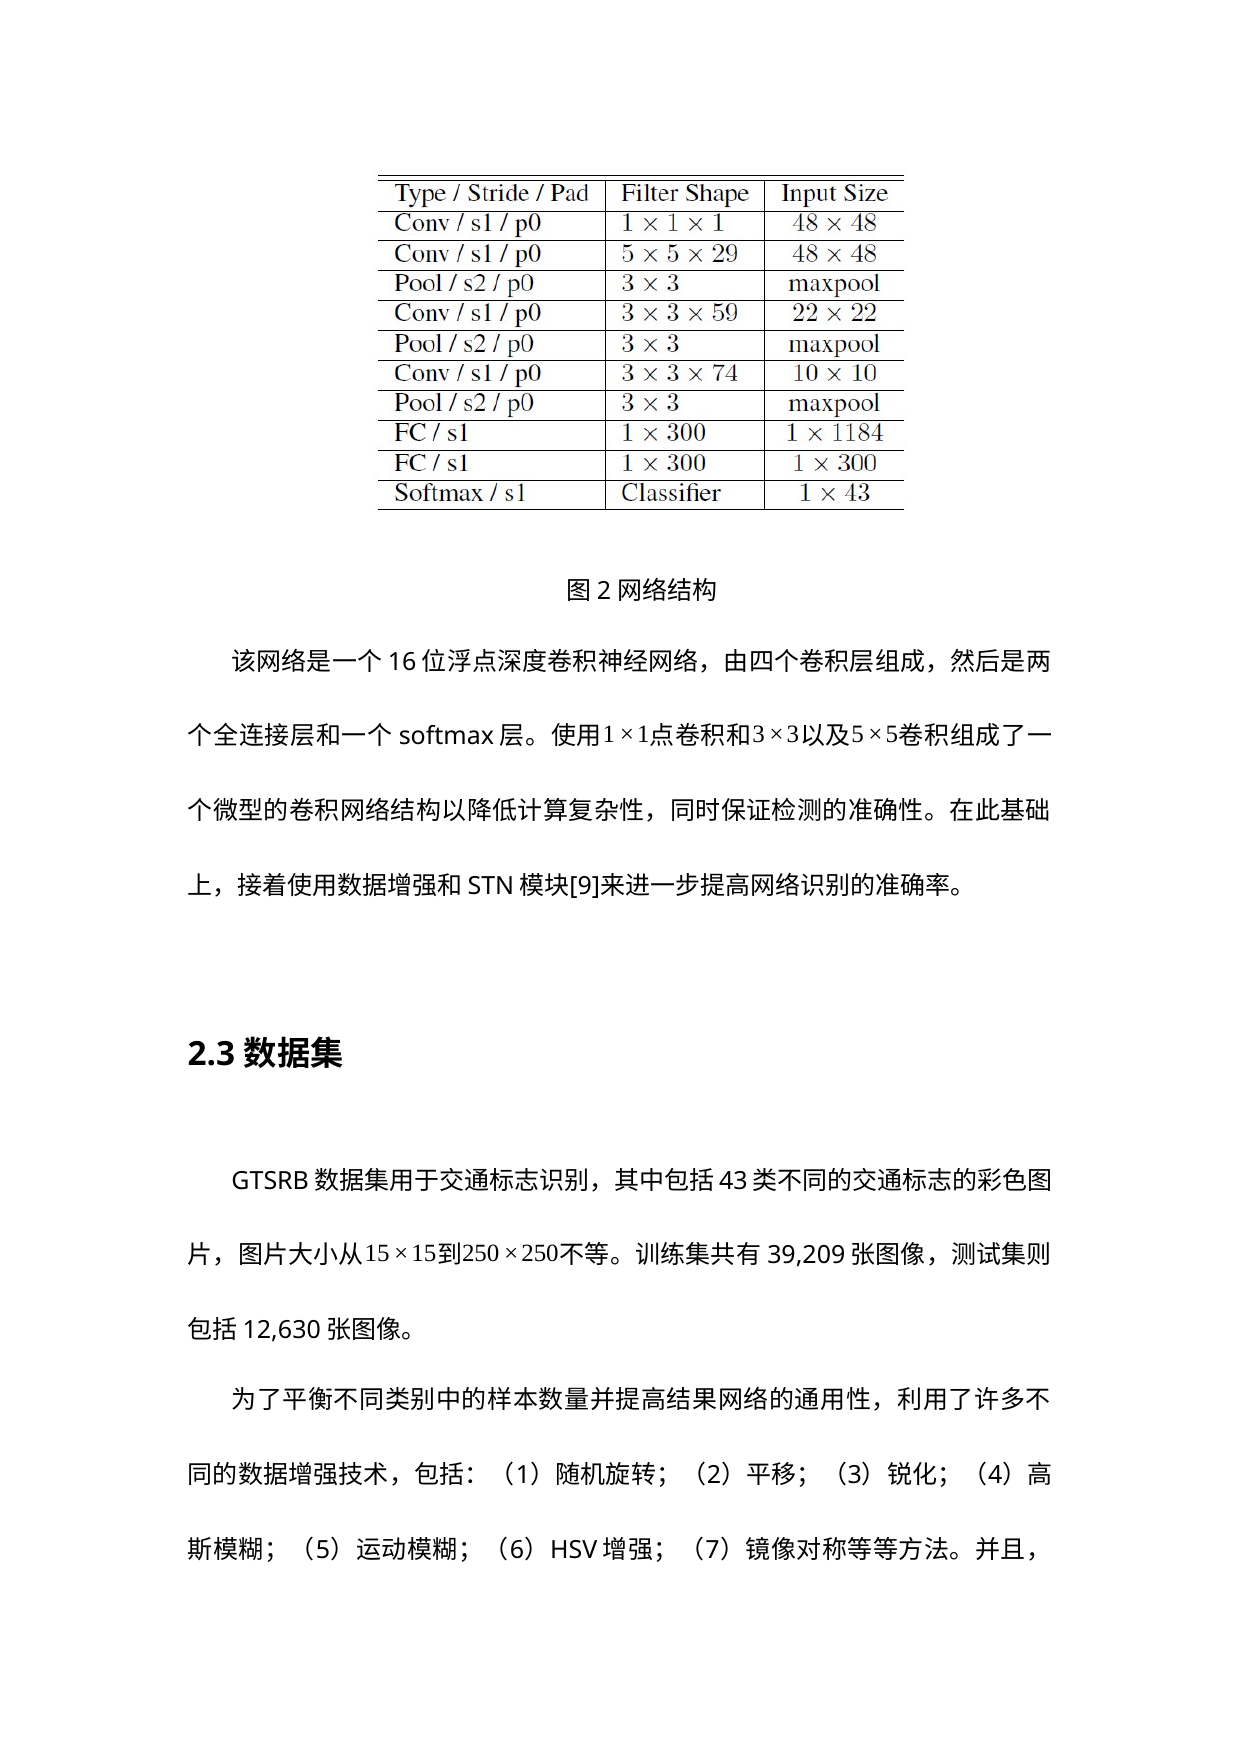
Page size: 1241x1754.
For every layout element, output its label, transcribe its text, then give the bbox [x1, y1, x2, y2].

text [187, 1366, 1053, 1580]
text 图2 网络结构 [187, 556, 1053, 621]
text GTSRB数据集用于交通标志识别，其中包括43类不同的交通标志的彩色图片，图片大小从到不等。训练集共有39,209张图像，测试集则包括12,630张图像。 [187, 1146, 1053, 1360]
text 该网络是一个16位浮点深度卷积神经网络，由四个卷积层组成，然后是两个全连接层和一个softmax层。使用点卷积和以及卷积组成了一个微型的卷积网络结构以降低计算复杂性，同时保证检测的准确性。在此基础上，接着使用数据增强和STN模块[9]来进一步提高网络识别的准确率。 [187, 627, 1053, 916]
picture [358, 162, 926, 521]
subtitle 2.3 数据集 [187, 1018, 1053, 1083]
